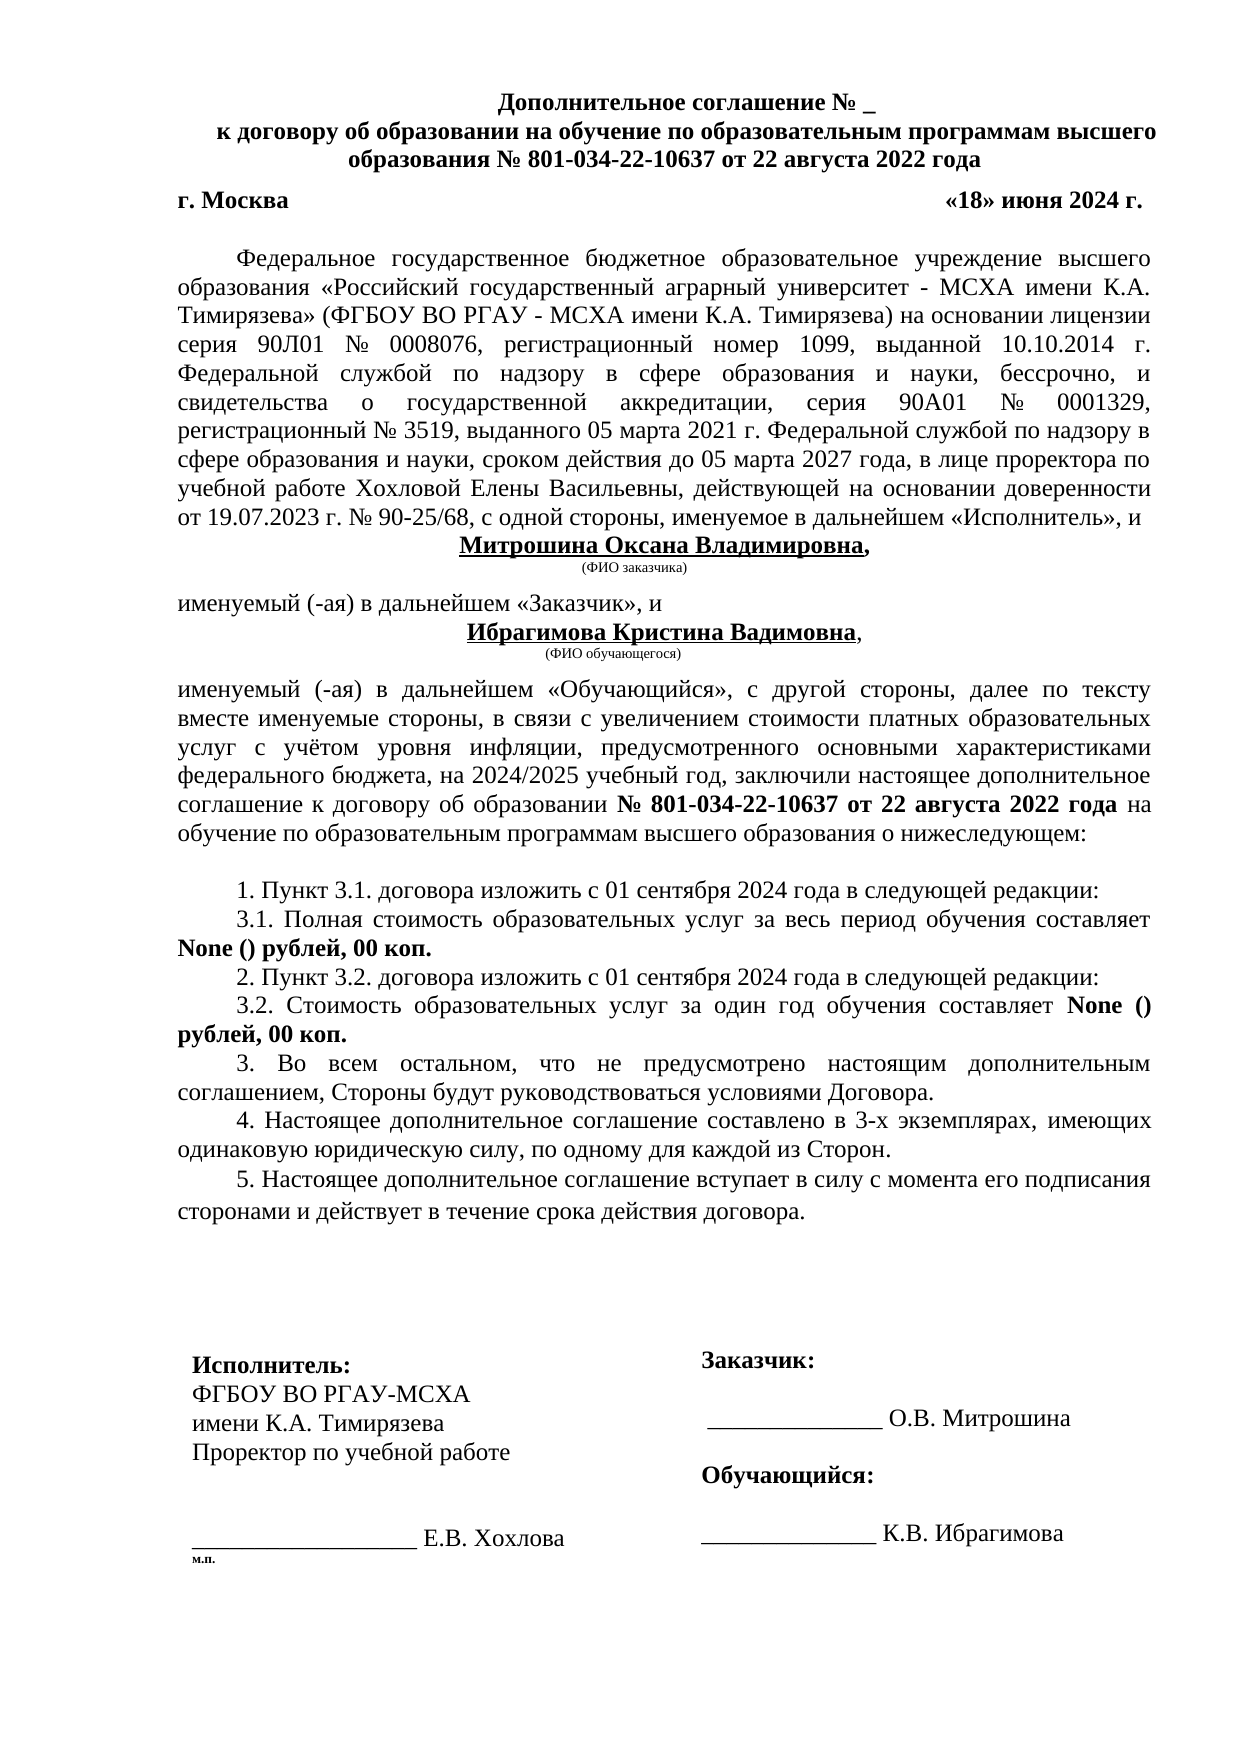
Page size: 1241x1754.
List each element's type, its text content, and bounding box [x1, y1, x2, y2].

text 1. Пункт 3.1. договора изложить с 01 сентября 2024 года в следующей редакции: [177, 875, 1152, 904]
text Заказчик: [701, 1345, 1152, 1374]
text 5. Настоящее дополнительное соглашение вступает в силу с момента его подписания сторонами и действует в течение срока действия договора. [177, 1163, 1152, 1225]
text именуемый (-ая) в дальнейшем «Заказчик», и [177, 588, 1152, 617]
text Обучающийся: [701, 1460, 1152, 1489]
text Федеральное государственное бюджетное образовательное учреждение высшего образования «Российский государственный аграрный университет - МСХА имени К.А. Тимирязева» (ФГБОУ ВО РГАУ - МСХА имени К.А. Тимирязева) на основании лицензии серия 90Л01 № 0008076, регистрационный номер 1099, выданной 10.10.2014 г. Федеральной службой по надзору в сфере образования и науки, бессрочно, и свидетельства о государственной аккредитации, серия 90А01 № 0001329, регистрационный № 3519, выданного 05 марта 2021 г. Федеральной службой по надзору в сфере образования и науки, сроком действия до 05 марта 2027 года, в лице проректора по учебной работе Хохловой Елены Васильевны, действующей на основании доверенности от 19.07.2023 г. № 90-25/68, с одной стороны, именуемое в дальнейшем «Исполнитель», и [177, 243, 1152, 530]
text 2. Пункт 3.2. договора изложить с 01 сентября 2024 года в следующей редакции: [177, 962, 1152, 990]
text (ФИО обучающегося) [177, 645, 1152, 674]
text именуемый (-ая) в дальнейшем «Обучающийся», с другой стороны, далее по тексту вместе именуемые стороны, в связи с увеличением стоимости платных образовательных услуг с учётом уровня инфляции, предусмотренного основными характеристиками федерального бюджета, на 2024/2025 учебный год, заключили настоящее дополнительное соглашение к договору об образовании № 801-034-22-10637 от 22 августа 2022 года на обучение по образовательным программам высшего образования о нижеследующем: [177, 674, 1152, 847]
text 3.2. Стоимость образовательных услуг за один год обучения составляет None () рублей, 00 коп. [177, 990, 1152, 1048]
text Митрошина Оксана Владимировна, [177, 530, 1152, 559]
text 4. Настоящее дополнительное соглашение составлено в 3-х экземплярах, имеющих одинаковую юридическую силу, по одному для каждой из Сторон. [177, 1105, 1152, 1163]
table_header Исполнитель: ФГБОУ ВО РГАУ-МСХА имени К.А. Тимирязева Проректор по учебной работе __________________ Е.В. Хохлова м.п. [185, 1350, 664, 1611]
text ______________ К.В. Ибрагимова [701, 1518, 1152, 1547]
text к договору об образовании на обучение по образовательным программам высшего образования № 801-034-22-10637 от 22 августа 2022 года [133, 116, 1196, 173]
text 3. Во всем остальном, что не предусмотрено настоящим дополнительным соглашением, Стороны будут руководствоваться условиями Договора. [177, 1048, 1152, 1105]
text (ФИО заказчика) [177, 559, 1152, 588]
text г. Москва «18» июня 2024 г. [133, 185, 1196, 214]
text ______________ О.В. Митрошина [701, 1403, 1152, 1432]
text Дополнительное соглашение № _ [177, 87, 1196, 116]
text 3.1. Полная стоимость образовательных услуг за весь период обучения составляет None () рублей, 00 коп. [177, 904, 1152, 962]
text Ибрагимова Кристина Вадимовна, [177, 617, 1152, 645]
